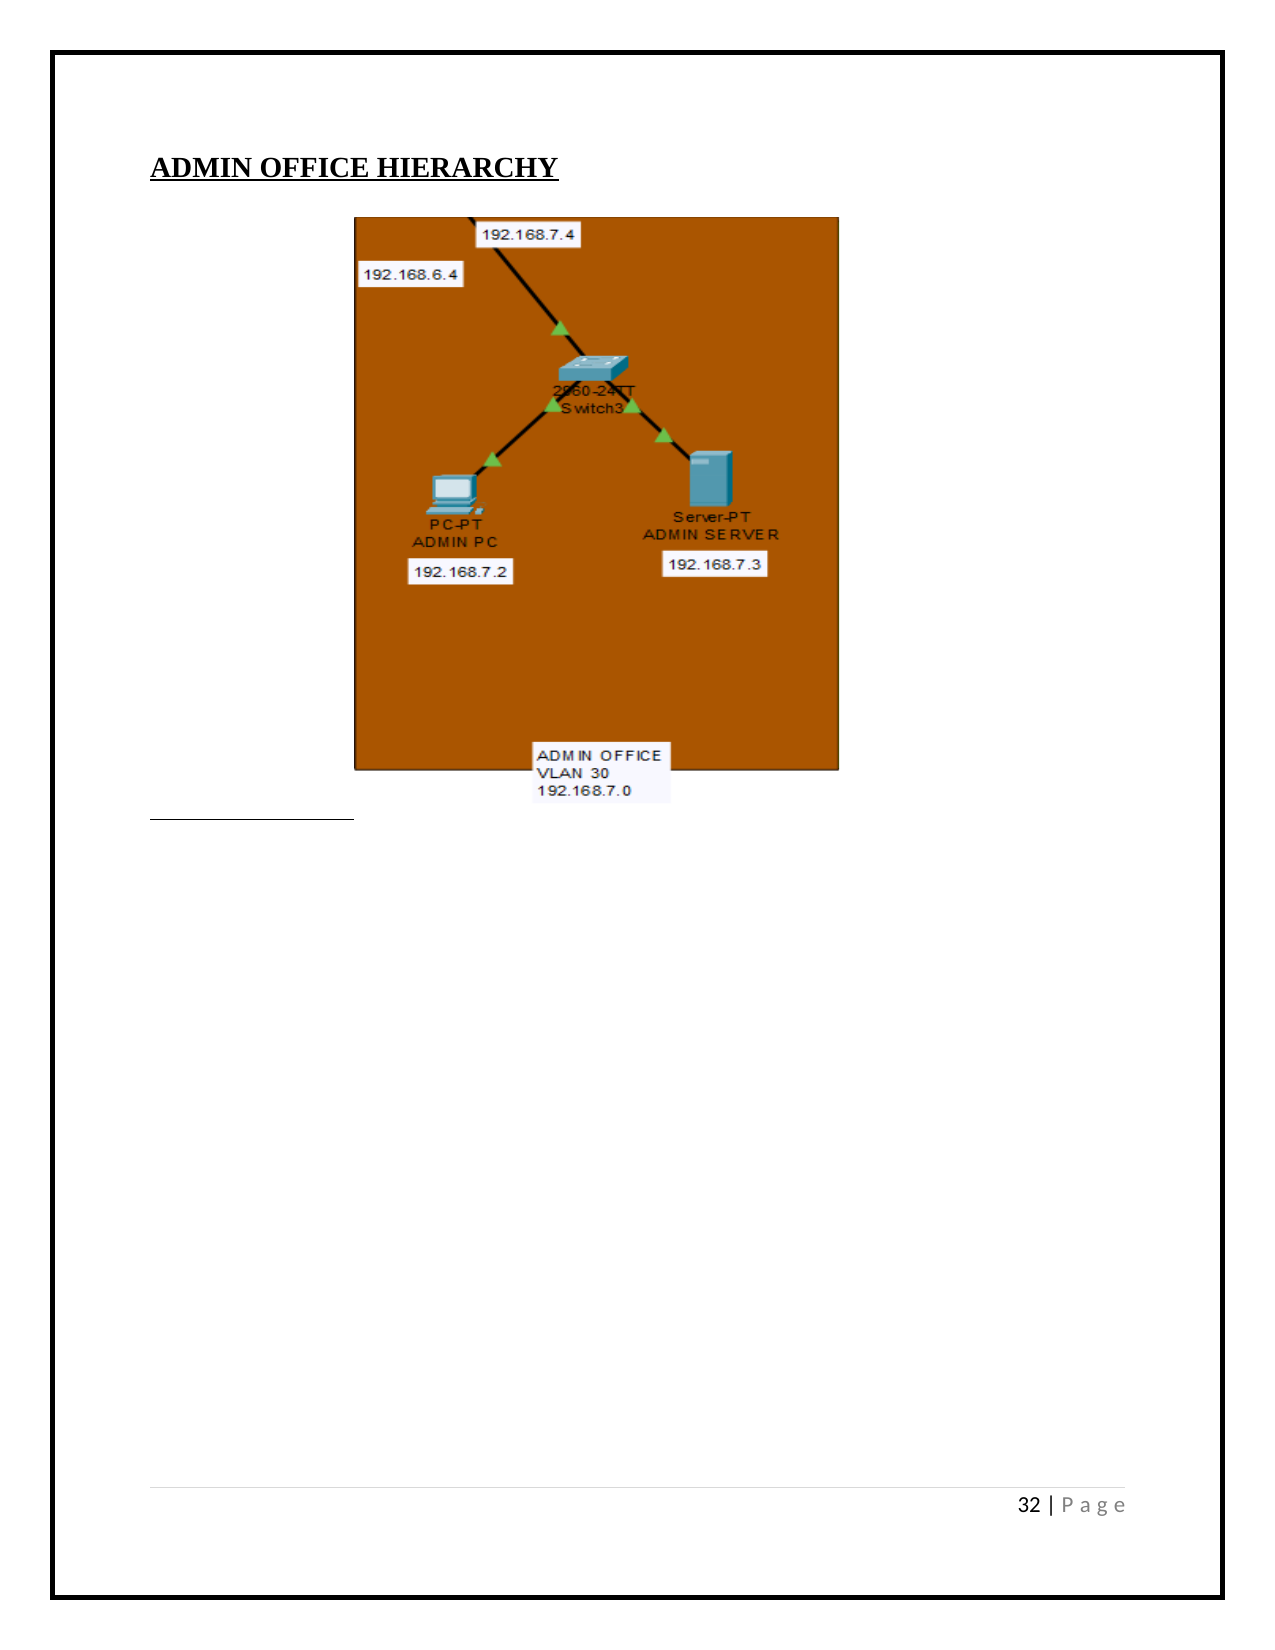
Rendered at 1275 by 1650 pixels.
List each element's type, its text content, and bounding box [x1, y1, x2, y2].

text ADMIN OFFICE HIERARCHY [150, 150, 1125, 183]
picture [354, 217, 840, 817]
